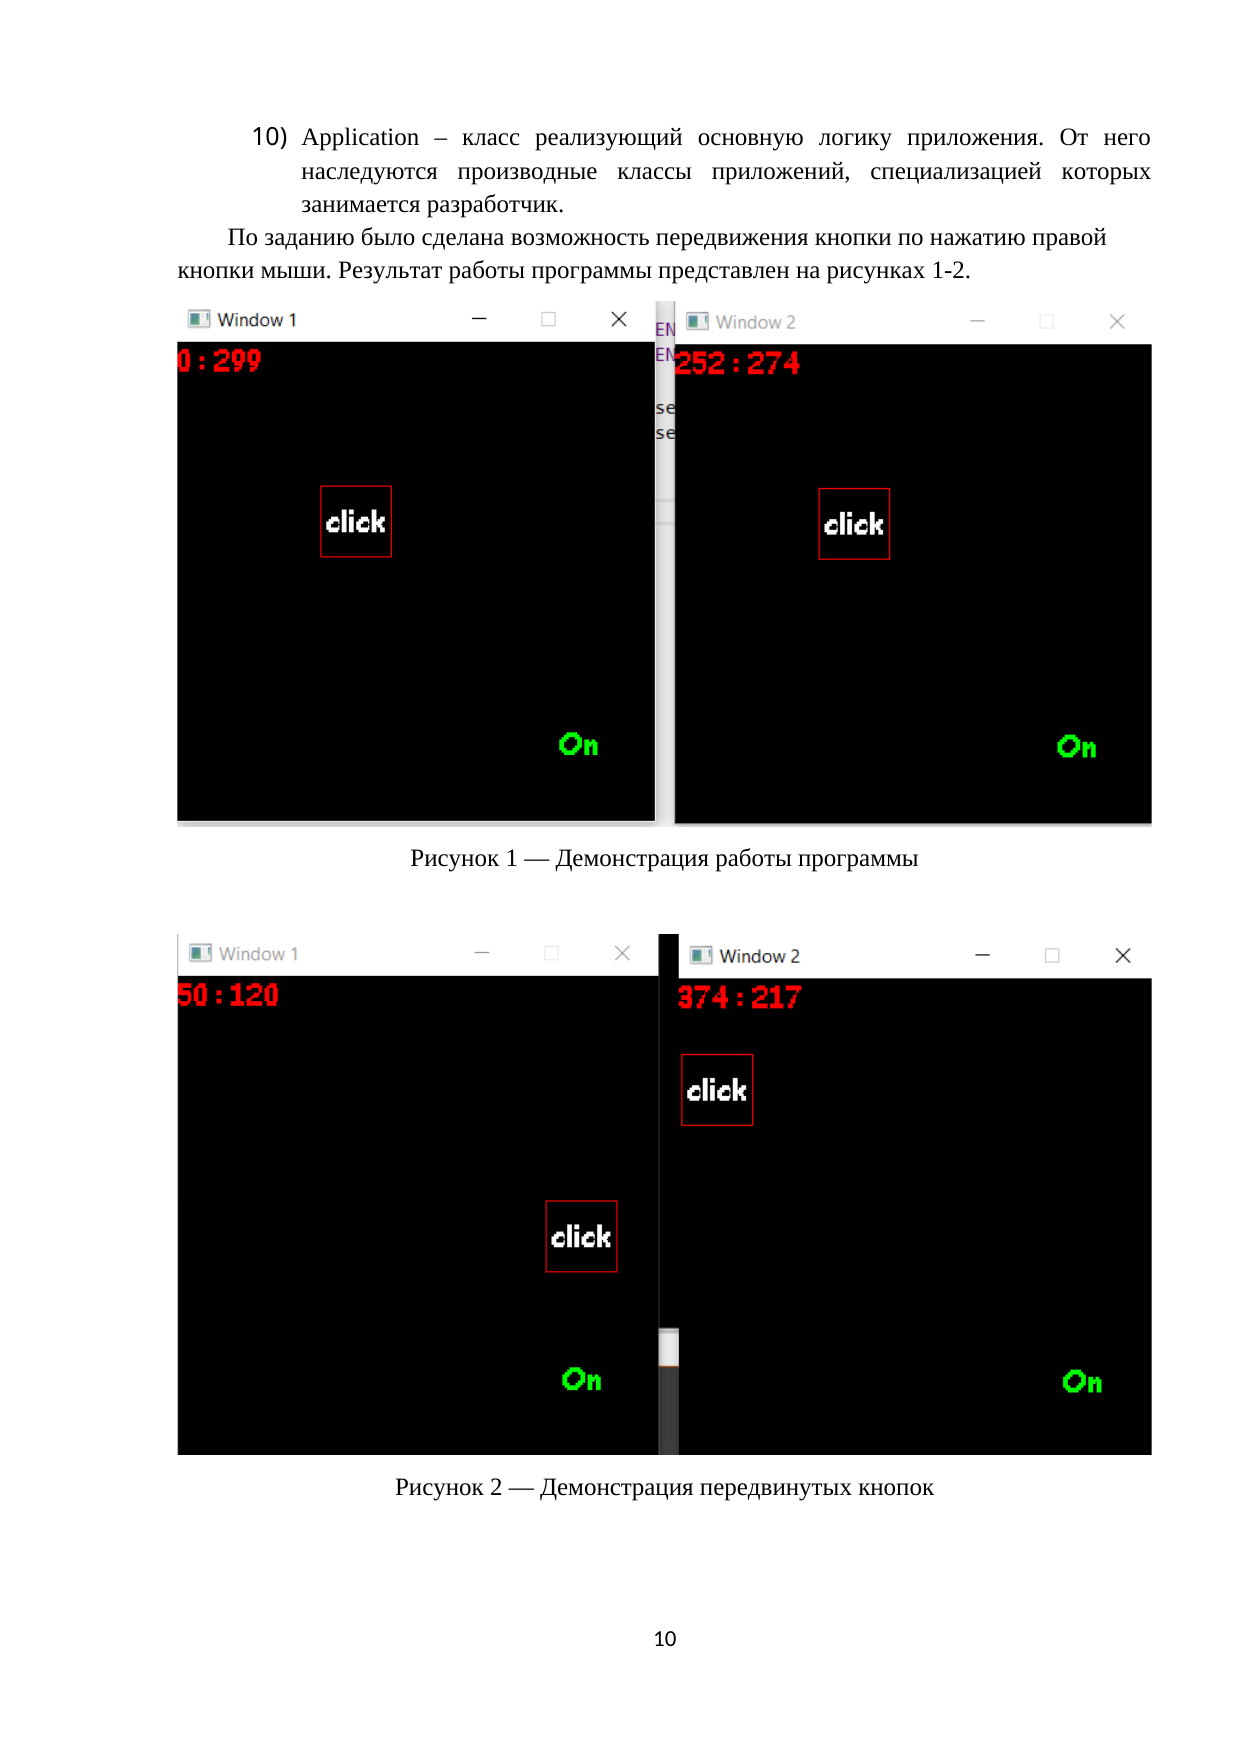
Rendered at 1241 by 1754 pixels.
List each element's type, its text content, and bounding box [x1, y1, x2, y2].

list Application – класс реализующий основную логику приложения. От него наследуются производные классы приложений, специализацией которых занимается разработчик. [251, 118, 1152, 218]
text По заданию было сделана возможность передвижения кнопки по нажатию правой кнопки мыши. Результат работы программы представлен на рисунках 1-2. [177, 222, 1152, 284]
text Рисунок 1 — Демонстрация работы программы [177, 843, 1152, 872]
text Рисунок 2 — Демонстрация передвинутых кнопок [177, 1472, 1152, 1500]
picture [177, 934, 1152, 1455]
picture [177, 301, 1152, 827]
